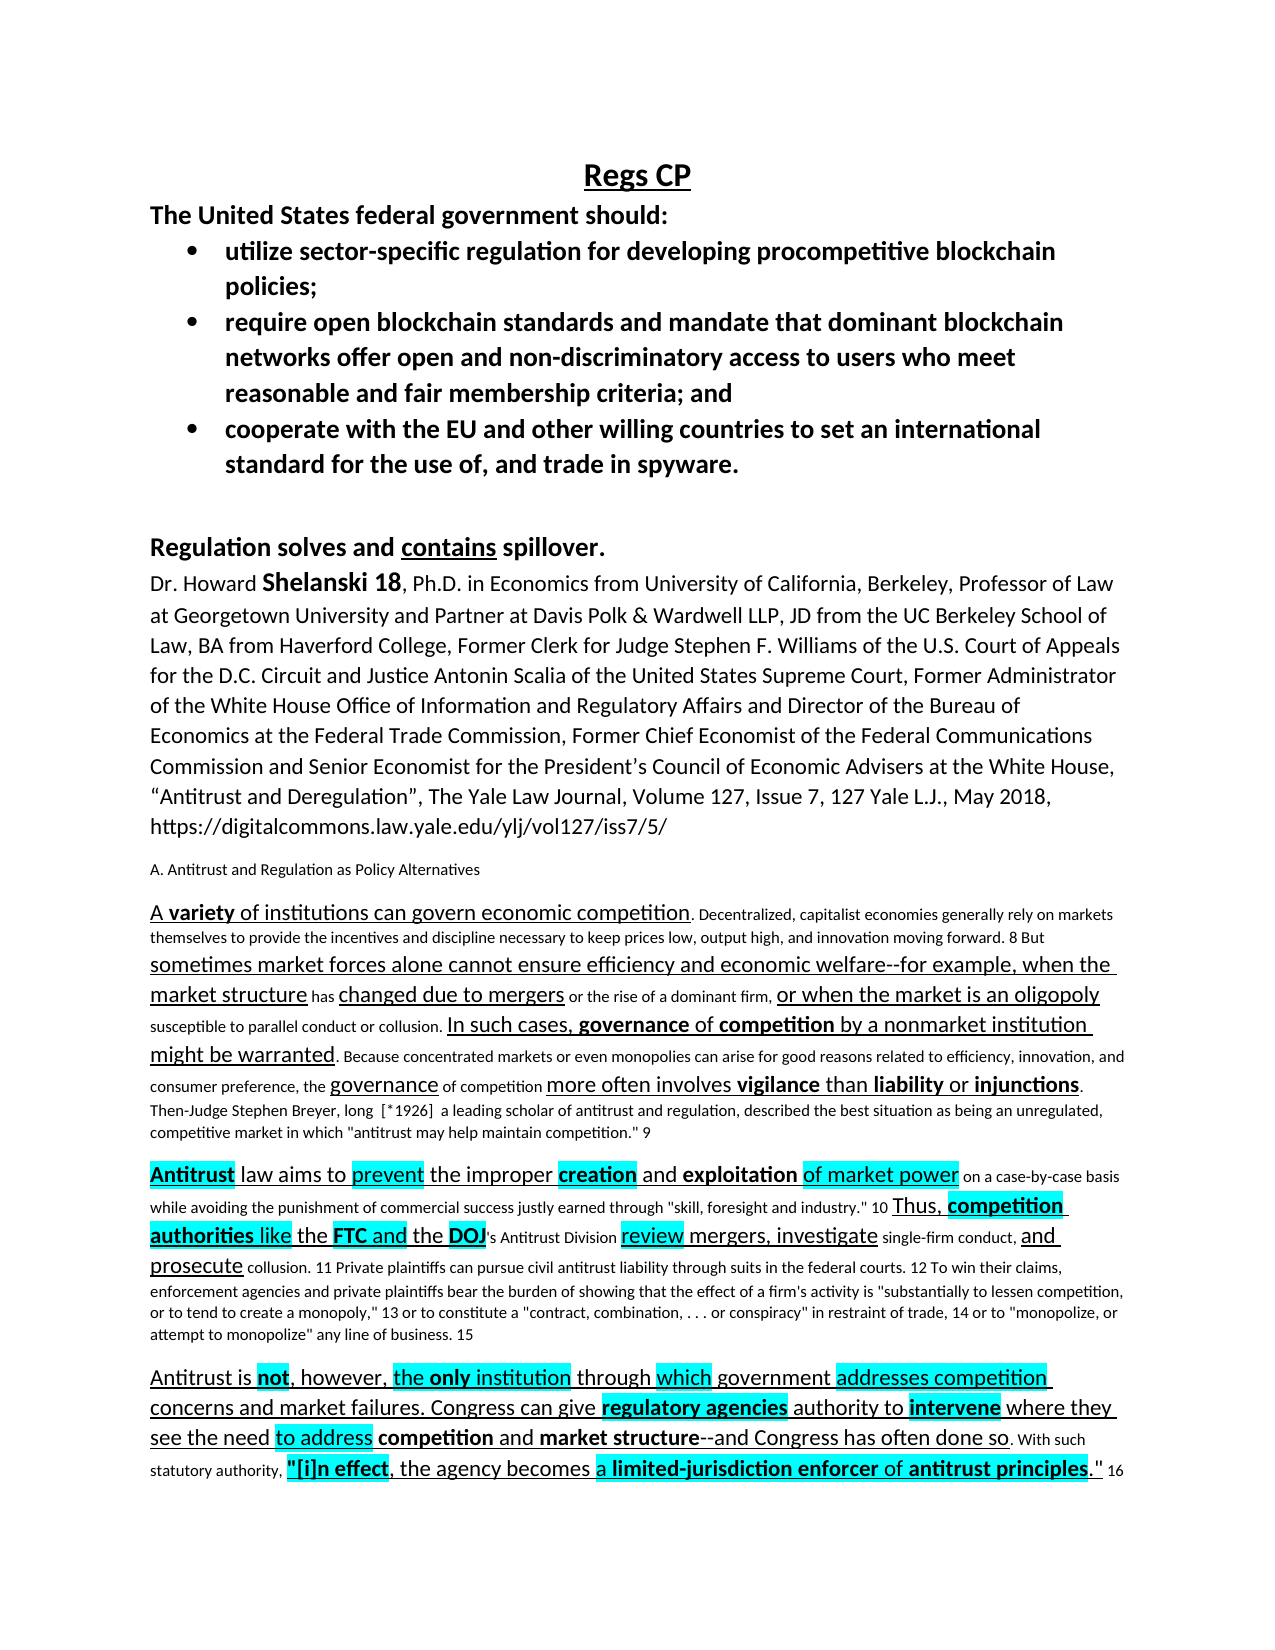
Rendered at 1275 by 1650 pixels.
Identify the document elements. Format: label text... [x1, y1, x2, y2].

list utilize sector-specific regulation for developing procompetitive blockchain policies; [187, 234, 1125, 302]
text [150, 1363, 1125, 1482]
text A variety of institutions can govern economic competition. Decentralized, capitalist economies generally rely on markets themselves to provide the incentives and discipline necessary to keep prices low, output high, and innovation moving forward. 8 But sometimes market forces alone cannot ensure efficiency and economic welfare--for example, when the market structure has changed due to mergers or the rise of a dominant firm, or when the market is an oligopoly susceptible to parallel conduct or collusion. In such cases, governance of competition by a nonmarket institution might be warranted. Because concentrated markets or even monopolies can arise for good reasons related to efficiency, innovation, and consumer preference, the governance of competition more often involves vigilance than liability or injunctions. Then-Judge Stephen Breyer, long [*1926] a leading scholar of antitrust and regulation, described the best situation as being an unregulated, competitive market in which "antitrust may help maintain competition." 9 [150, 898, 1125, 1142]
text Antitrust law aims to prevent the improper creation and exploitation of market power on a case-by-case basis while avoiding the punishment of commercial success justly earned through "skill, foresight and industry." 10 Thus, competition authorities like the FTC and the DOJ's Antitrust Division review mergers, investigate single-firm conduct, and prosecute collusion. 11 Private plaintiffs can pursue civil antitrust liability through suits in the federal courts. 12 To win their claims, enforcement agencies and private plaintiffs bear the burden of showing that the effect of a firm's activity is "substantially to lessen competition, or to tend to create a monopoly," 13 or to constitute a "contract, combination, . . . or conspiracy" in restraint of trade, 14 or to "monopolize, or attempt to monopolize" any line of business. 15 [150, 1161, 1125, 1345]
text A. Antitrust and Regulation as Policy Alternatives [150, 859, 1125, 879]
text The United States federal government should: [150, 198, 1125, 231]
text Dr. Howard Shelanski 18, Ph.D. in Economics from University of California, Berkeley, Professor of Law at Georgetown University and Partner at Davis Polk & Wardwell LLP, JD from the UC Berkeley School of Law, BA from Haverford College, Former Clerk for Judge Stephen F. Williams of the U.S. Court of Appeals for the D.C. Circuit and Justice Antonin Scalia of the United States Supreme Court, Former Administrator of the White House Office of Information and Regulatory Affairs and Director of the Bureau of Economics at the Federal Trade Commission, Former Chief Economist of the Federal Communications Commission and Senior Economist for the President’s Council of Economic Advisers at the White House, “Antitrust and Deregulation”, The Yale Law Journal, Volume 127, Issue 7, 127 Yale L.J., May 2018, https://digitalcommons.law.yale.edu/ylj/vol127/iss7/5/ [150, 566, 1125, 840]
list require open blockchain standards and mandate that dominant blockchain networks offer open and non-discriminatory access to users who meet reasonable and fair membership criteria; and [187, 305, 1125, 409]
subtitle Regulation solves and contains spillover. [150, 530, 1125, 563]
list cooperate with the EU and other willing countries to set an international standard for the use of, and trade in spyware. [187, 412, 1125, 481]
subtitle Regs CP [150, 154, 1125, 195]
